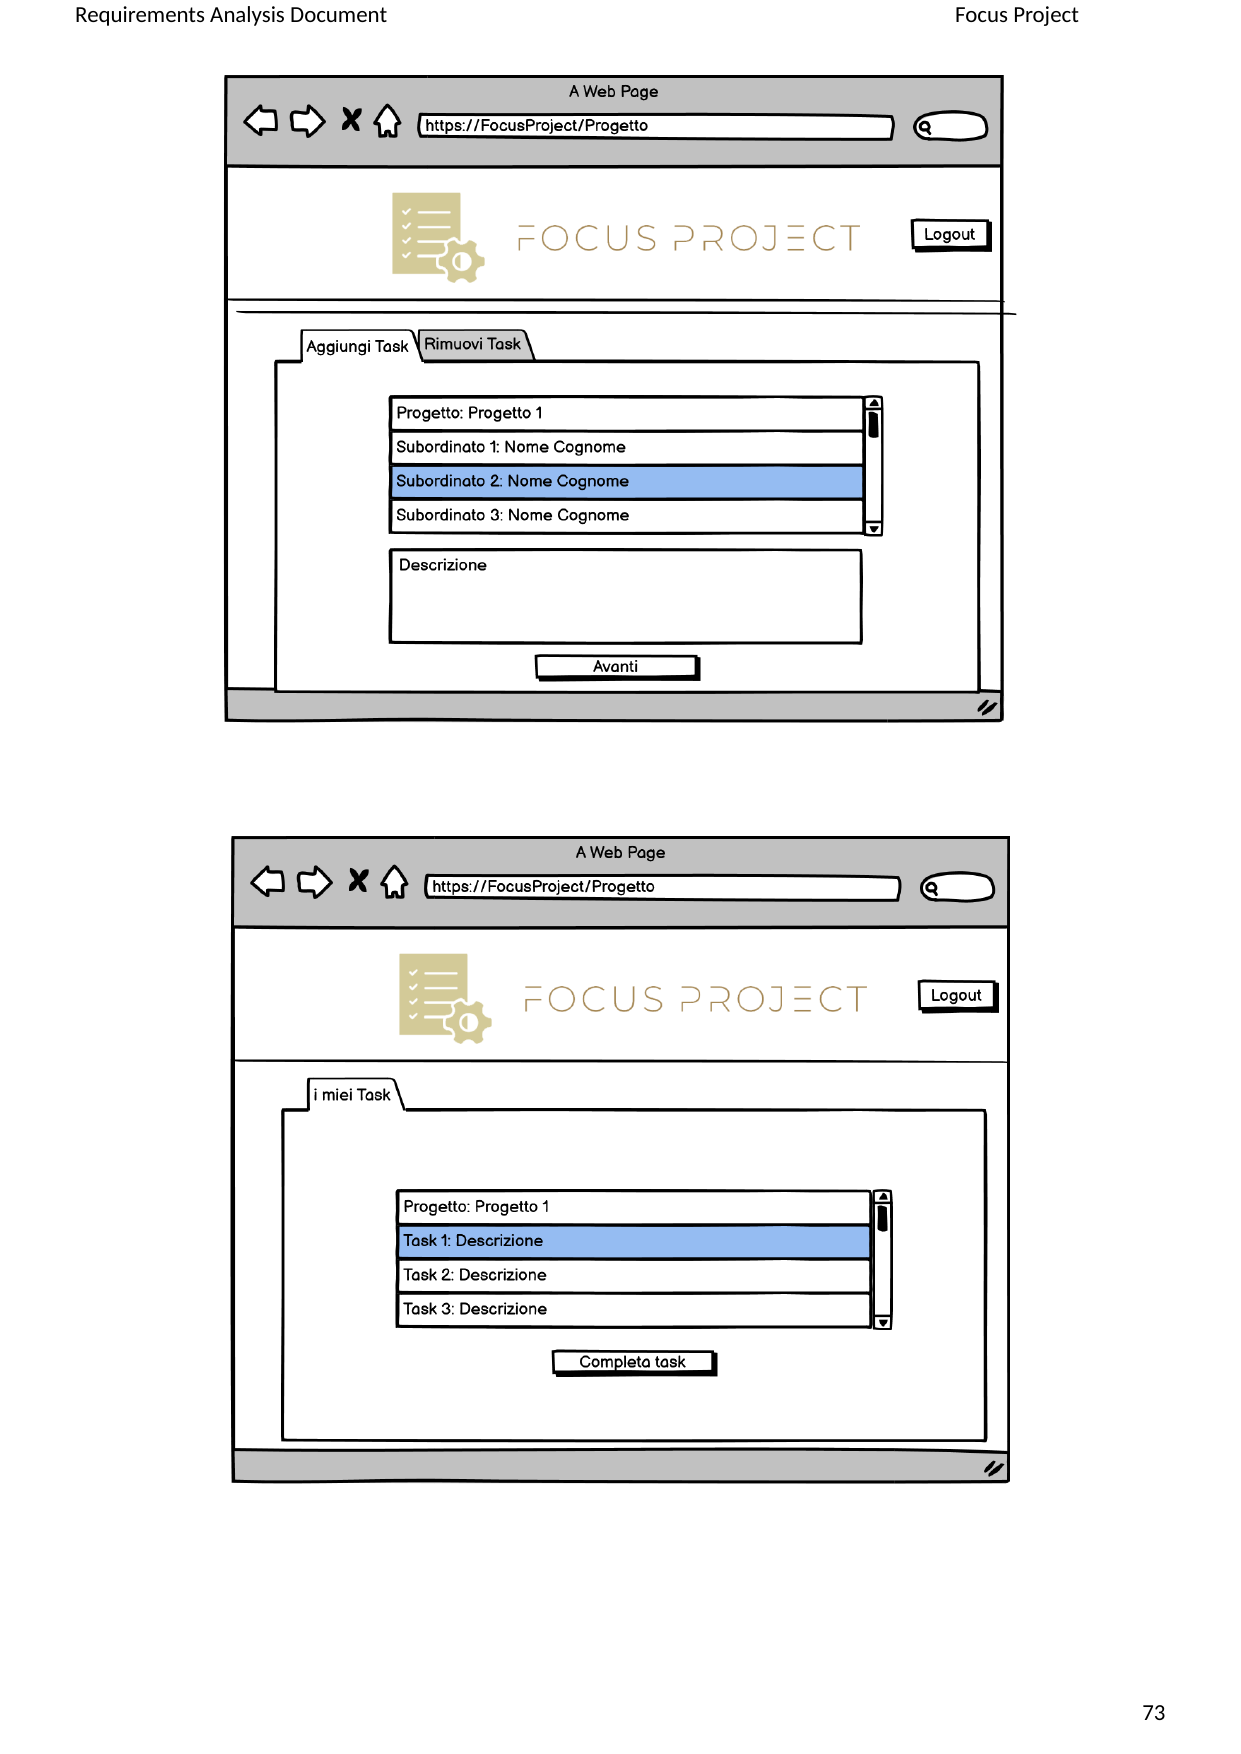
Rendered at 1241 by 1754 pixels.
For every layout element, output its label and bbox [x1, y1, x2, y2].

picture [230, 835, 1010, 1484]
picture [223, 75, 1017, 723]
